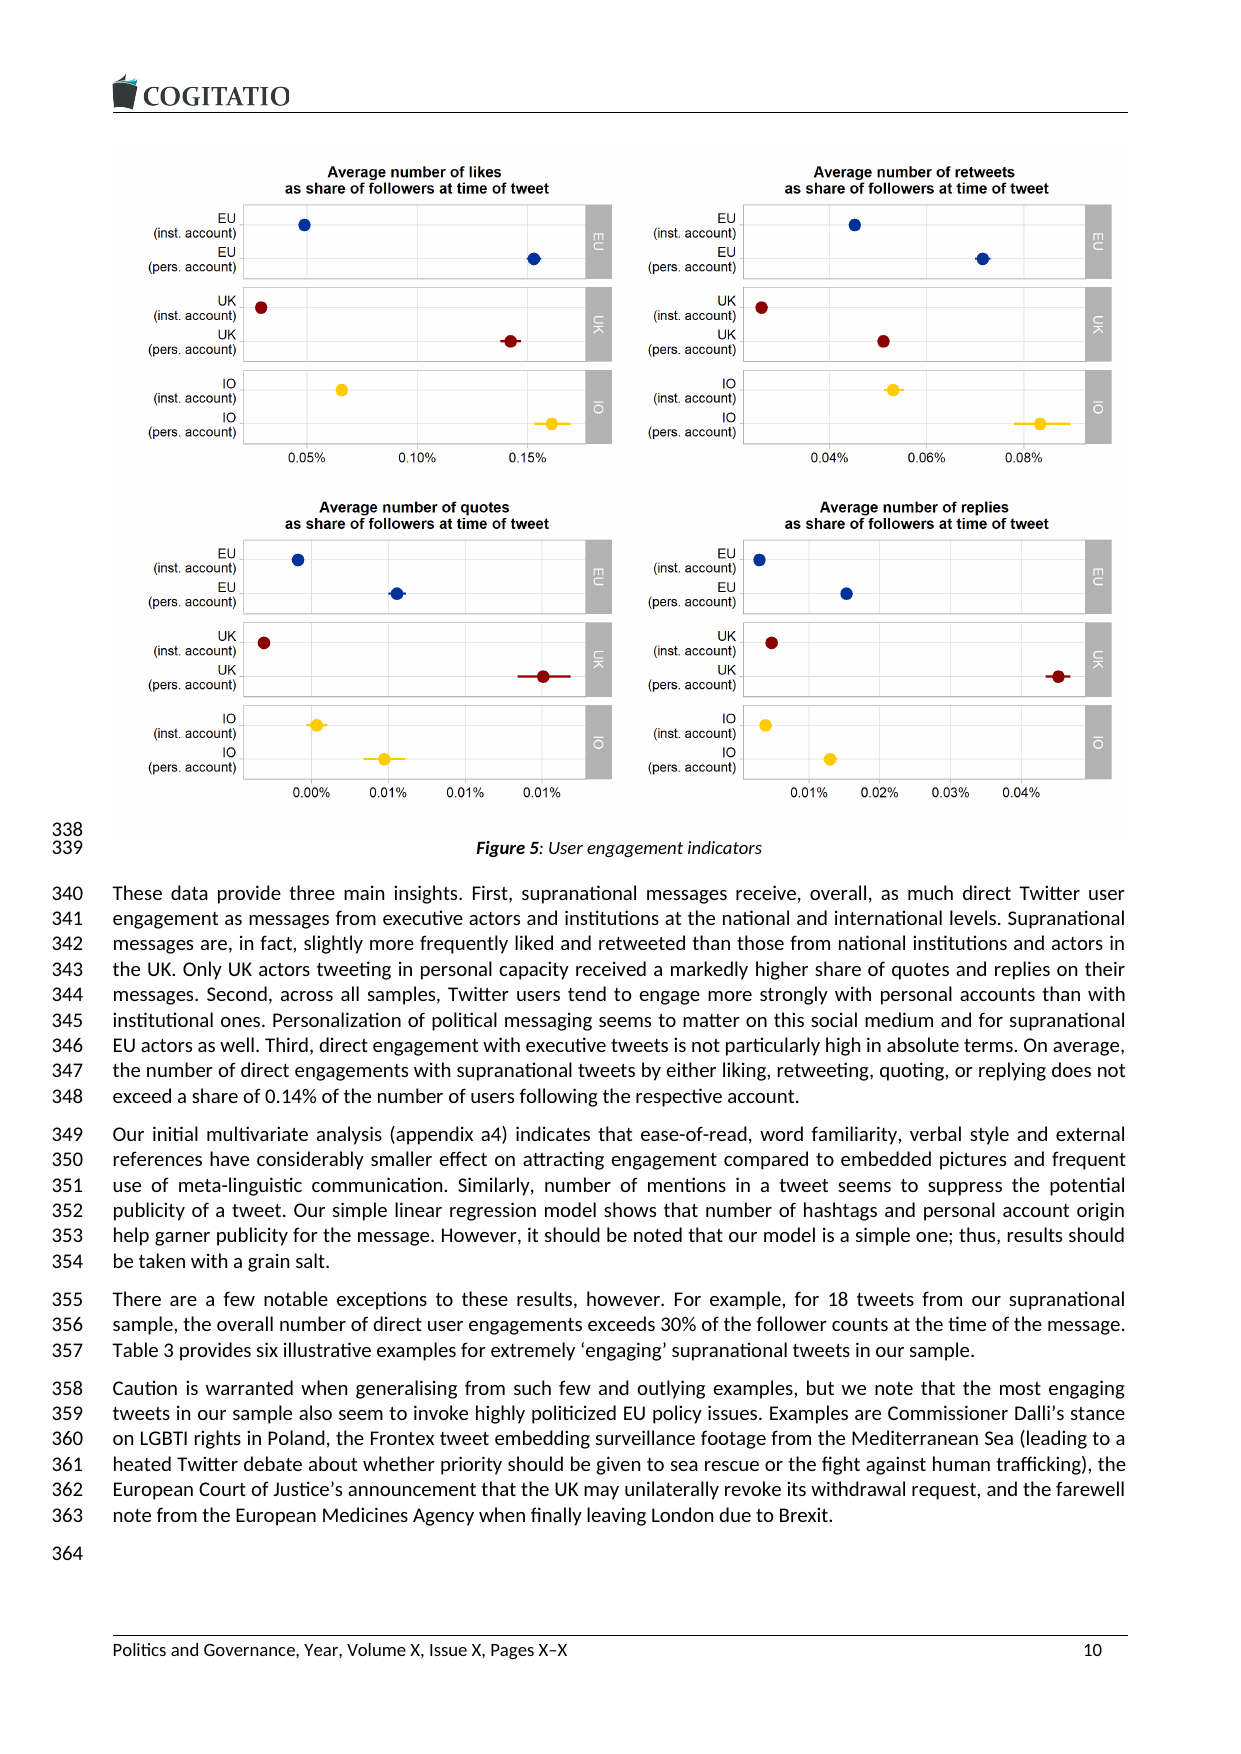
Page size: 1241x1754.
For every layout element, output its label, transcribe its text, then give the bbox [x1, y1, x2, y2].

text These data provide three main insights. First, supranational messages receive, overall, as much direct Twitter user engagement as messages from executive actors and institutions at the national and international levels. Supranational messages are, in fact, slightly more frequently liked and retweeted than those from national institutions and actors in the UK. Only UK actors tweeting in personal capacity received a markedly higher share of quotes and replies on their messages. Second, across all samples, Twitter users tend to engage more strongly with personal accounts than with institutional ones. Personalization of political messaging seems to matter on this social medium and for supranational EU actors as well. Third, direct engagement with executive tweets is not particularly high in absolute terms. On average, the number of direct engagements with supranational tweets by either liking, retweeting, quoting, or replying does not exceed a share of 0.14% of the number of users following the respective account. [112, 880, 1128, 1108]
text Our initial multivariate analysis (appendix a4) indicates that ease-of-read, word familiarity, verbal style and external references have considerably smaller effect on attracting engagement compared to embedded pictures and frequent use of meta-linguistic communication. Similarly, number of mentions in a tweet seems to suppress the potential publicity of a tweet. Our simple linear regression model shows that number of hashtags and personal account origin help garner publicity for the message. However, it should be noted that our model is a simple one; thus, results should be taken with a grain salt. [112, 1121, 1128, 1273]
text Caution is warranted when generalising from such few and outlying examples, but we note that the most engaging tweets in our sample also seem to invoke highly politicized EU policy issues. Examples are Commissioner Dalli’s stance on LGBTI rights in Poland, the Frontex tweet embedding surveillance footage from the Mediterranean Sea (leading to a heated Twitter debate about whether priority should be given to sea rescue or the fight against human trafficking), the European Court of Justice’s announcement that the UK may unilaterally revoke its withdrawal request, and the farewell note from the European Medicines Agency when finally leaving London due to Brexit. [112, 1375, 1128, 1527]
picture [112, 150, 1128, 836]
text There are a few notable exceptions to these results, however. For example, for 18 tweets from our supranational sample, the overall number of direct user engagements exceeds 30% of the follower counts at the time of the message. Table 3 provides six illustrative examples for extremely ‘engaging’ supranational tweets in our sample. [112, 1286, 1128, 1362]
picture [112, 73, 289, 110]
